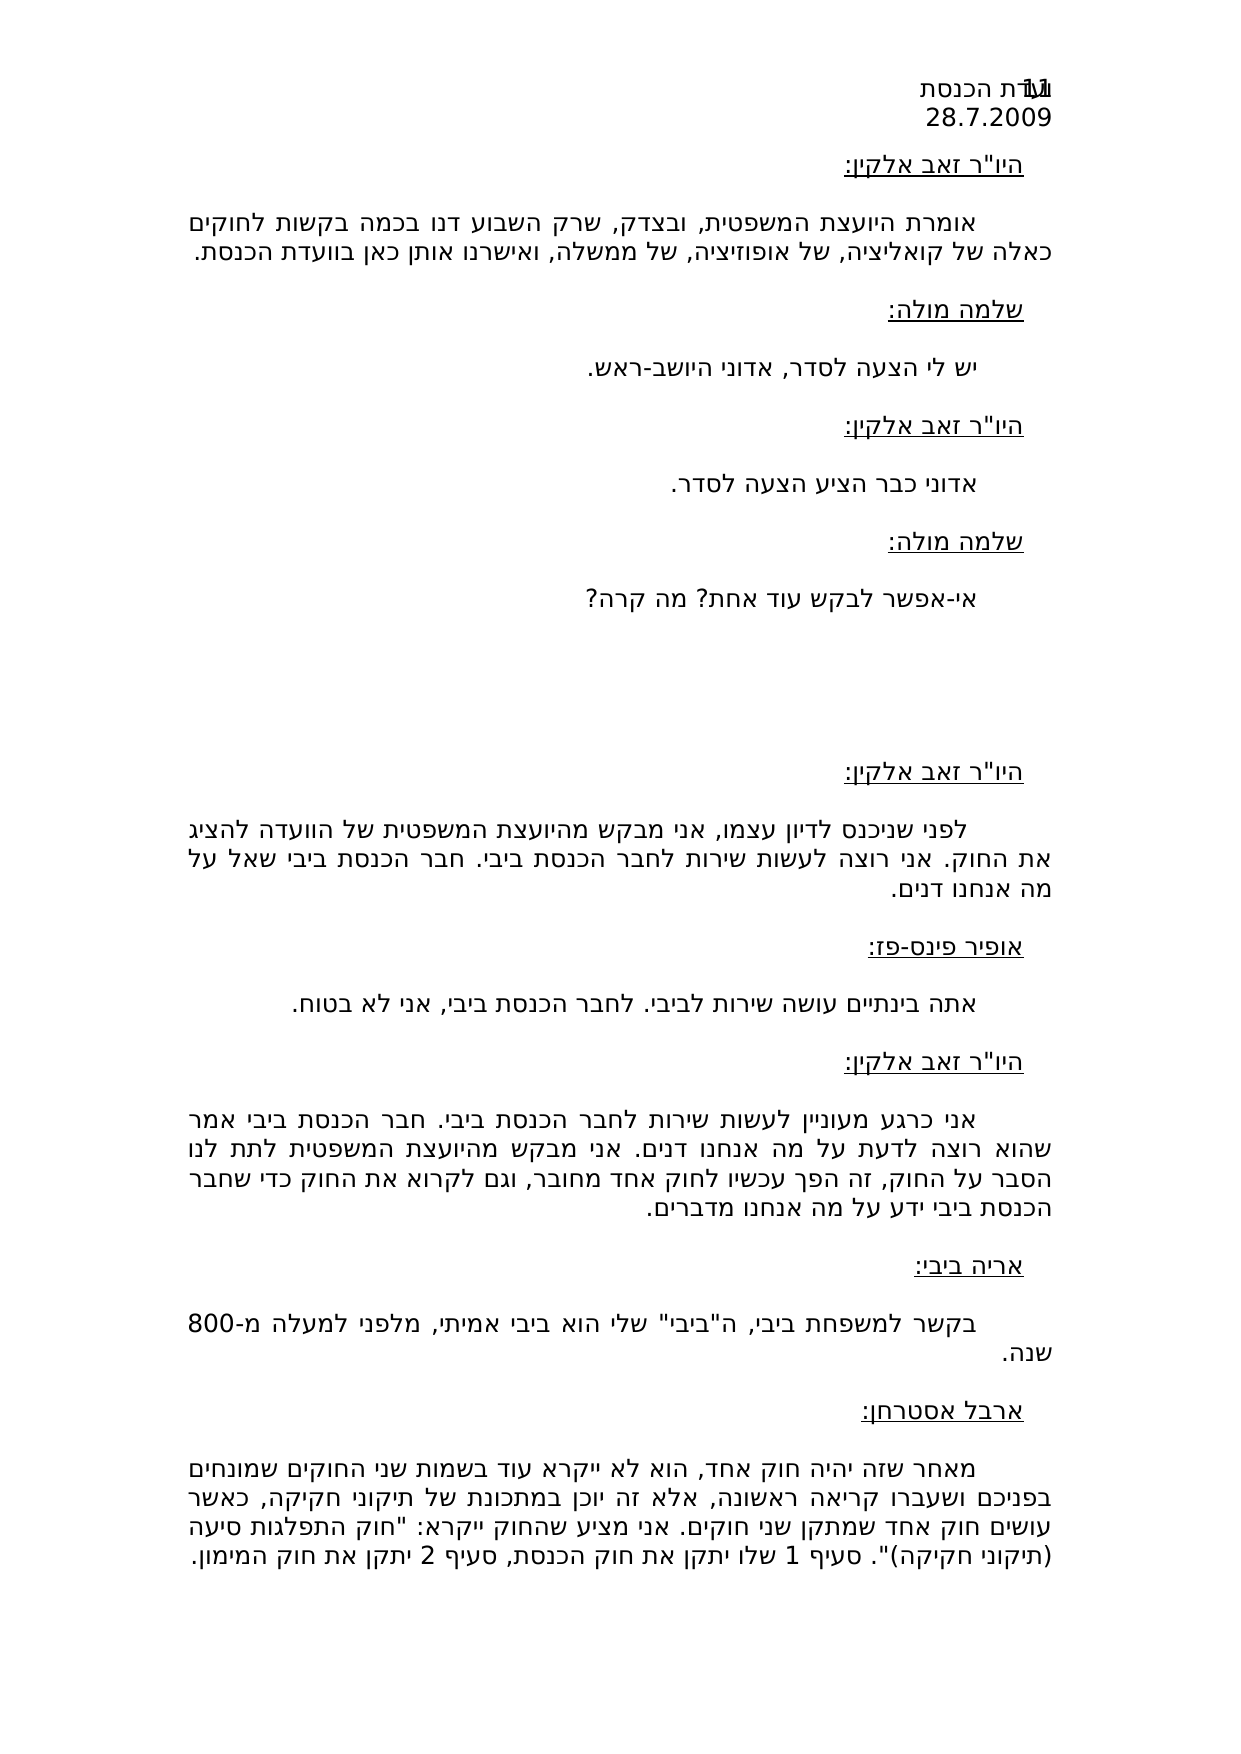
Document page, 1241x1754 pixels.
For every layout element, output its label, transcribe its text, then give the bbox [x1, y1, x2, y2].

text אני כרגע מעוניין לעשות שירות לחבר הכנסת ביבי. חבר הכנסת ביבי אמר שהוא רוצה לדעת על מה אנחנו דנים. אני מבקש מהיועצת המשפטית לתת לנו הסבר על החוק, זה הפך עכשיו לחוק אחד מחובר, וגם לקרוא את החוק כדי שחבר הכנסת ביבי ידע על מה אנחנו מדברים. [187, 1105, 1053, 1222]
text שלמה מולה: [187, 295, 1053, 324]
text יש לי הצעה לסדר, אדוני היושב-ראש. [187, 353, 1053, 382]
text היו"ר זאב אלקין: [187, 411, 1053, 440]
text ארבל אסטרחן: [187, 1396, 1053, 1425]
text היו"ר זאב אלקין: [187, 150, 1053, 179]
text מאחר שזה יהיה חוק אחד, הוא לא ייקרא עוד בשמות שני החוקים שמונחים בפניכם ושעברו קריאה ראשונה, אלא זה יוכן במתכונת של תיקוני חקיקה, כאשר עושים חוק אחד שמתקן שני חוקים. אני מציע שהחוק ייקרא: "חוק התפלגות סיעה (תיקוני חקיקה)". סעיף 1 שלו יתקן את חוק הכנסת, סעיף 2 יתקן את חוק המימון. [187, 1454, 1053, 1570]
text לפני שניכנס לדיון עצמו, אני מבקש מהיועצת המשפטית של הוועדה להציג את החוק. אני רוצה לעשות שירות לחבר הכנסת ביבי. חבר הכנסת ביבי שאל על מה אנחנו דנים. [187, 815, 1053, 903]
text אתה בינתיים עושה שירות לביבי. לחבר הכנסת ביבי, אני לא בטוח. [187, 989, 1053, 1019]
text אדוני כבר הציע הצעה לסדר. [187, 469, 1053, 498]
text אומרת היועצת המשפטית, ובצדק, שרק השבוע דנו בכמה בקשות לחוקים כאלה של קואליציה, של אופוזיציה, של ממשלה, ואישרנו אותן כאן בוועדת הכנסת. [187, 208, 1053, 266]
text בקשר למשפחת ביבי, ה"ביבי" שלי הוא ביבי אמיתי, מלפני למעלה מ-800 שנה. [187, 1309, 1053, 1367]
text היו"ר זאב אלקין: [187, 1047, 1053, 1077]
text אי-אפשר לבקש עוד אחת? מה קרה? [187, 584, 1053, 614]
text היו"ר זאב אלקין: [187, 757, 1053, 787]
text שלמה מולה: [187, 527, 1053, 556]
text אופיר פינס-פז: [187, 932, 1053, 961]
text אריה ביבי: [187, 1251, 1053, 1280]
